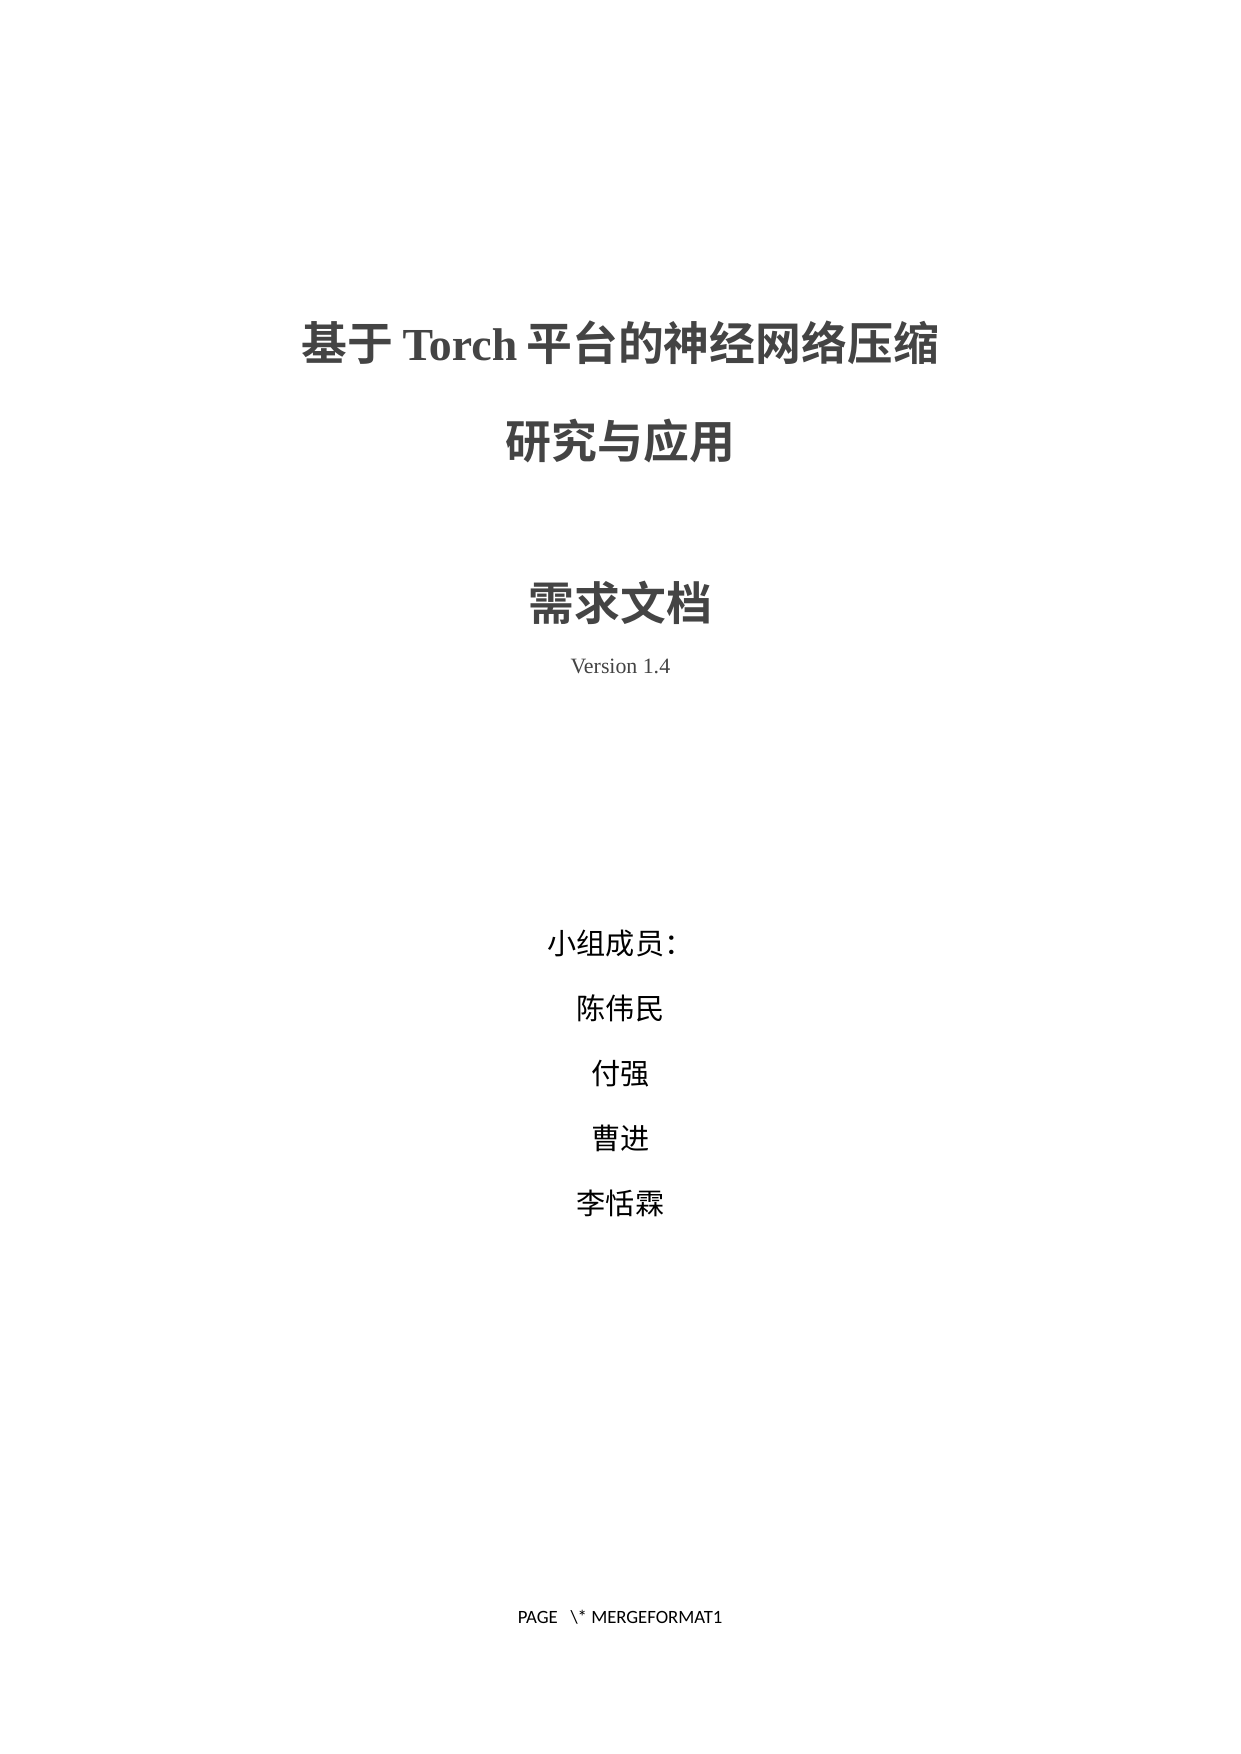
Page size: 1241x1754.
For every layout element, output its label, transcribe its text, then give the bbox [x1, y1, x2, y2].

text 基于Torch平台的神经网络压缩 [187, 292, 1053, 389]
text 曹进 [187, 1104, 1053, 1169]
text 付强 [187, 1039, 1053, 1104]
text 小组成员： [187, 909, 1053, 974]
text 需求文档 [187, 552, 1053, 649]
text Version 1.4 [187, 649, 1053, 682]
text 李恬霖 [187, 1169, 1053, 1234]
text 陈伟民 [187, 974, 1053, 1039]
text 研究与应用 [187, 389, 1053, 487]
